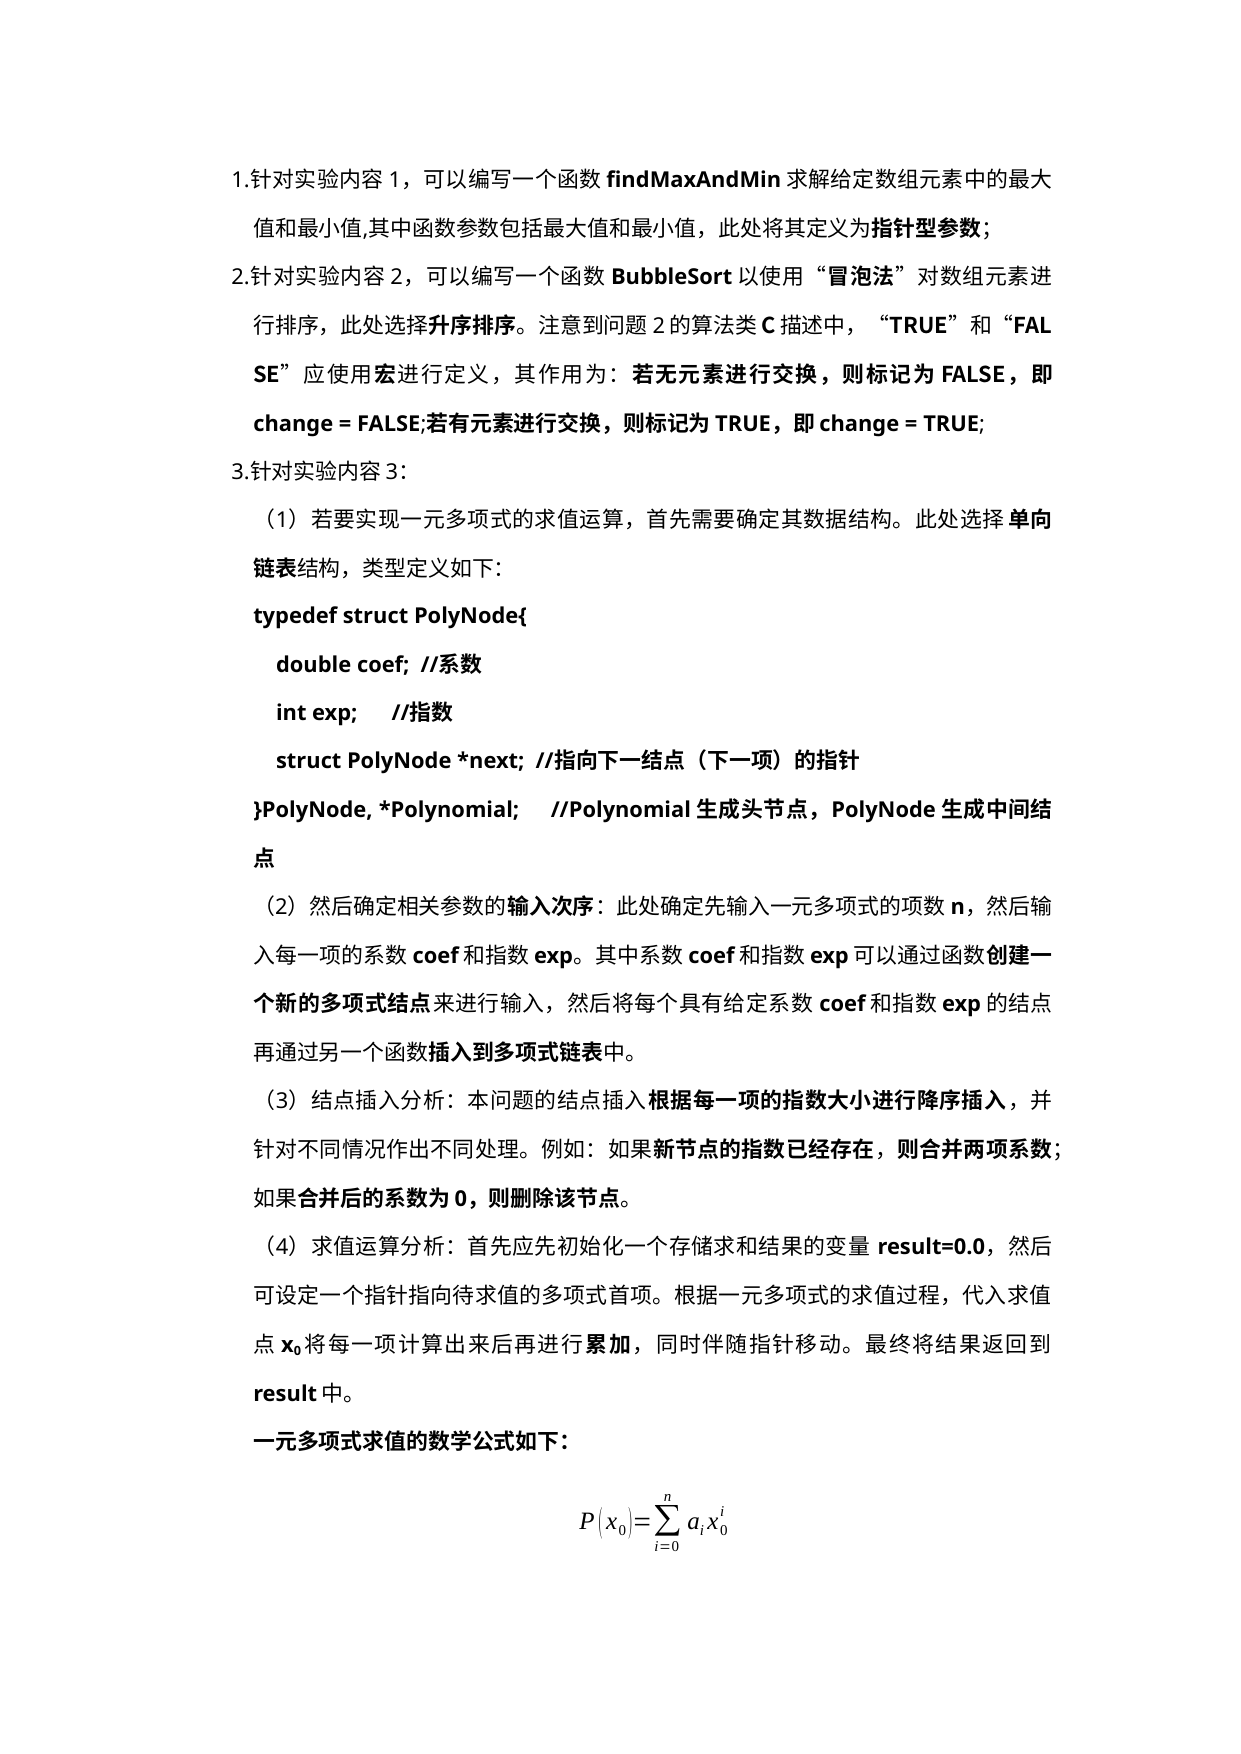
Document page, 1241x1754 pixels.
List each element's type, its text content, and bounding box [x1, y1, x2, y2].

text struct PolyNode *next; //指向下一结点（下一项）的指针 [253, 743, 1053, 776]
text 3.针对实验内容3： [231, 454, 1053, 486]
text （1）若要实现一元多项式的求值运算，首先需要确定其数据结构。此处选择单向链表结构，类型定义如下： [253, 502, 1053, 583]
text 一元多项式求值的数学公式如下： [253, 1423, 1053, 1456]
text int exp; //指数 [253, 695, 1053, 727]
text double coef; //系数 [253, 646, 1053, 679]
text （2）然后确定相关参数的输入次序：此处确定先输入一元多项式的项数n，然后输入每一项的系数coef和指数exp。其中系数coef和指数exp可以通过函数创建一个新的多项式结点来进行输入，然后将每个具有给定系数coef和指数exp的结点再通过另一个函数插入到多项式链表中。 [253, 888, 1053, 1067]
text typedef struct PolyNode{ [253, 599, 1053, 632]
text 2.针对实验内容2，可以编写一个函数BubbleSort以使用“冒泡法”对数组元素进行排序，此处选择升序排序。注意到问题2的算法类C描述中，“TRUE”和“FALSE”应使用宏进行定义，其作用为：若无元素进行交换，则标记为FALSE，即change = FALSE;若有元素进行交换，则标记为TRUE，即change = TRUE; [231, 259, 1053, 438]
text （3）结点插入分析：本问题的结点插入根据每一项的指数大小进行降序插入，并针对不同情况作出不同处理。例如：如果新节点的指数已经存在，则合并两项系数；如果合并后的系数为0，则删除该节点。 [253, 1083, 1053, 1213]
text }PolyNode, *Polynomial; //Polynomial生成头节点，PolyNode生成中间结点 [253, 791, 1053, 873]
text （4）求值运算分析：首先应先初始化一个存储求和结果的变量result=0.0，然后可设定一个指针指向待求值的多项式首项。根据一元多项式的求值过程，代入求值点x0将每一项计算出来后再进行累加，同时伴随指针移动。最终将结果返回到result中。 [253, 1229, 1053, 1408]
text 1.针对实验内容1，可以编写一个函数findMaxAndMin求解给定数组元素中的最大值和最小值,其中函数参数包括最大值和最小值，此处将其定义为指针型参数； [231, 162, 1053, 243]
